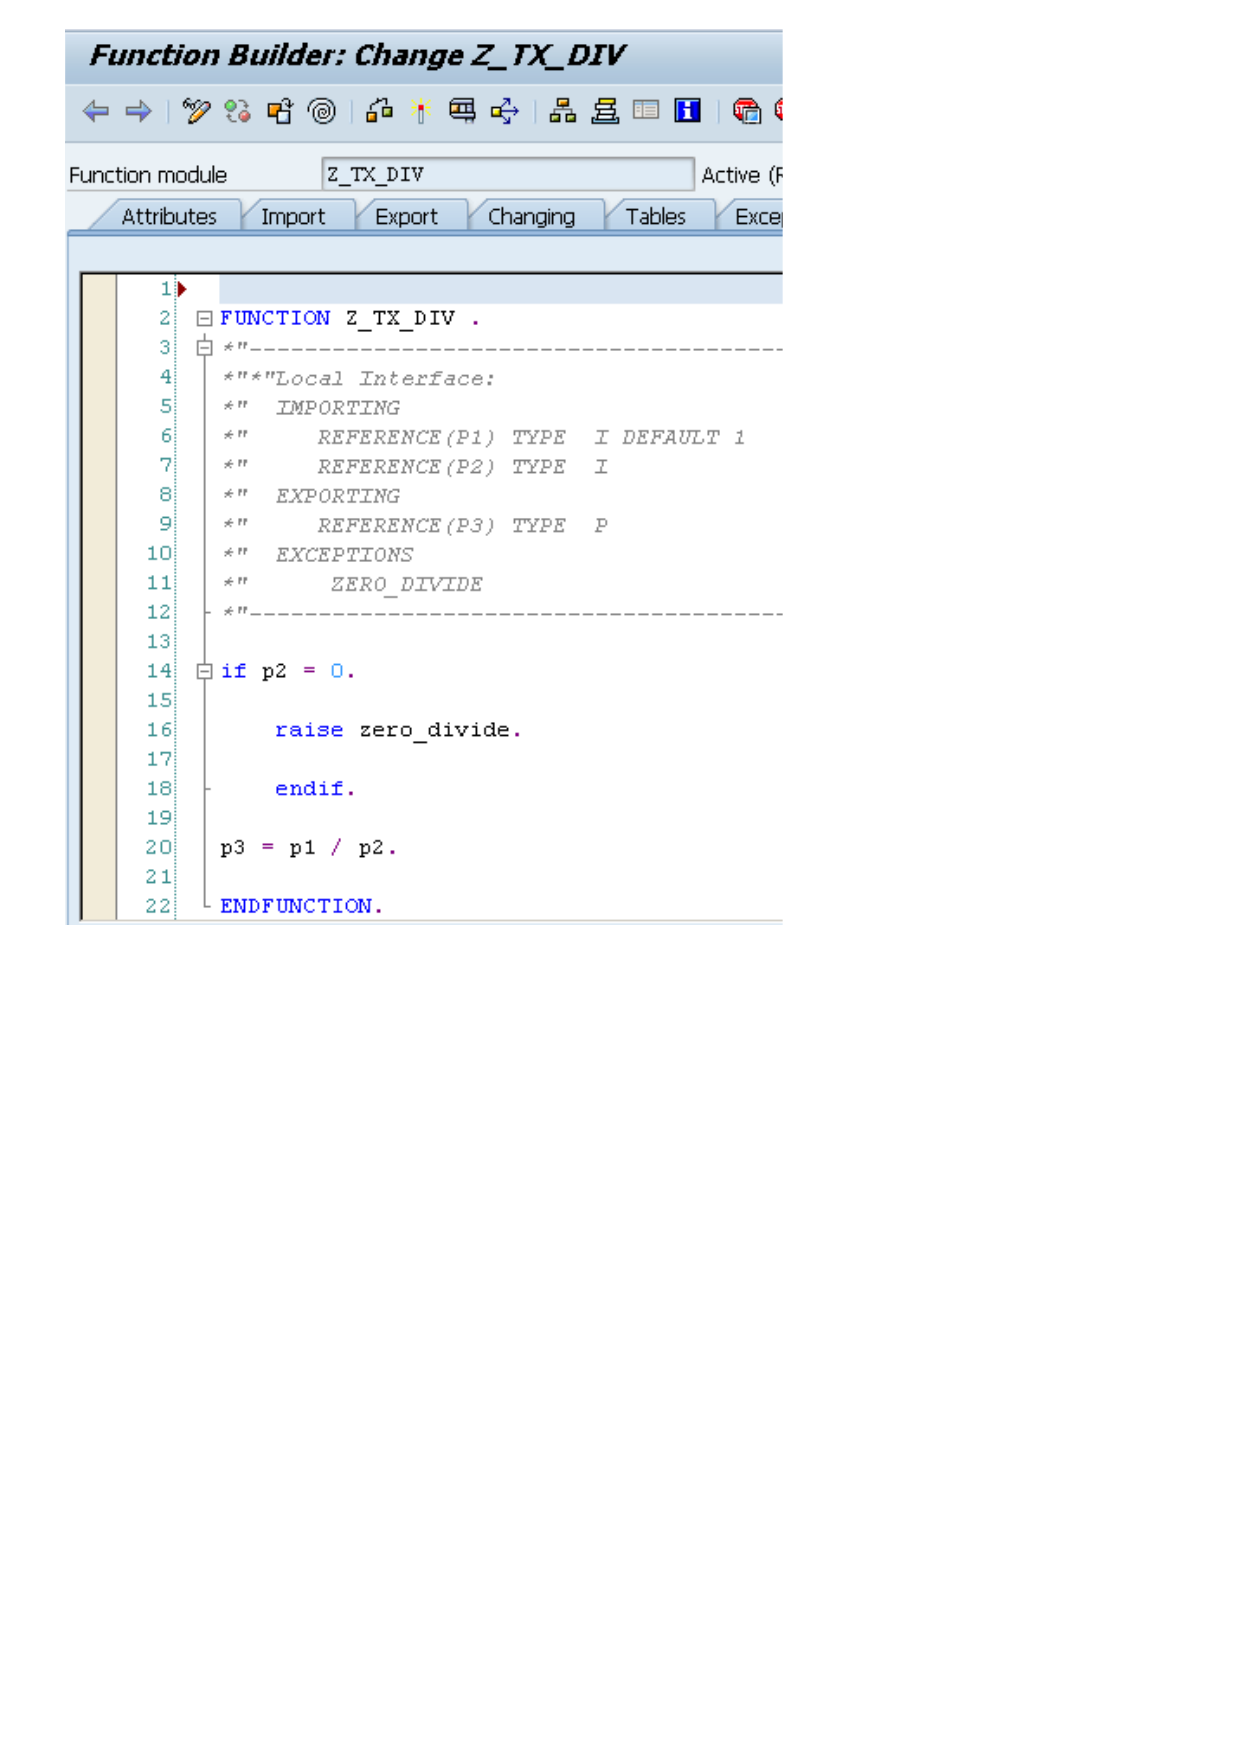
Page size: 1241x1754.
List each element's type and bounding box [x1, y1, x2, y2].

picture [65, 29, 783, 925]
